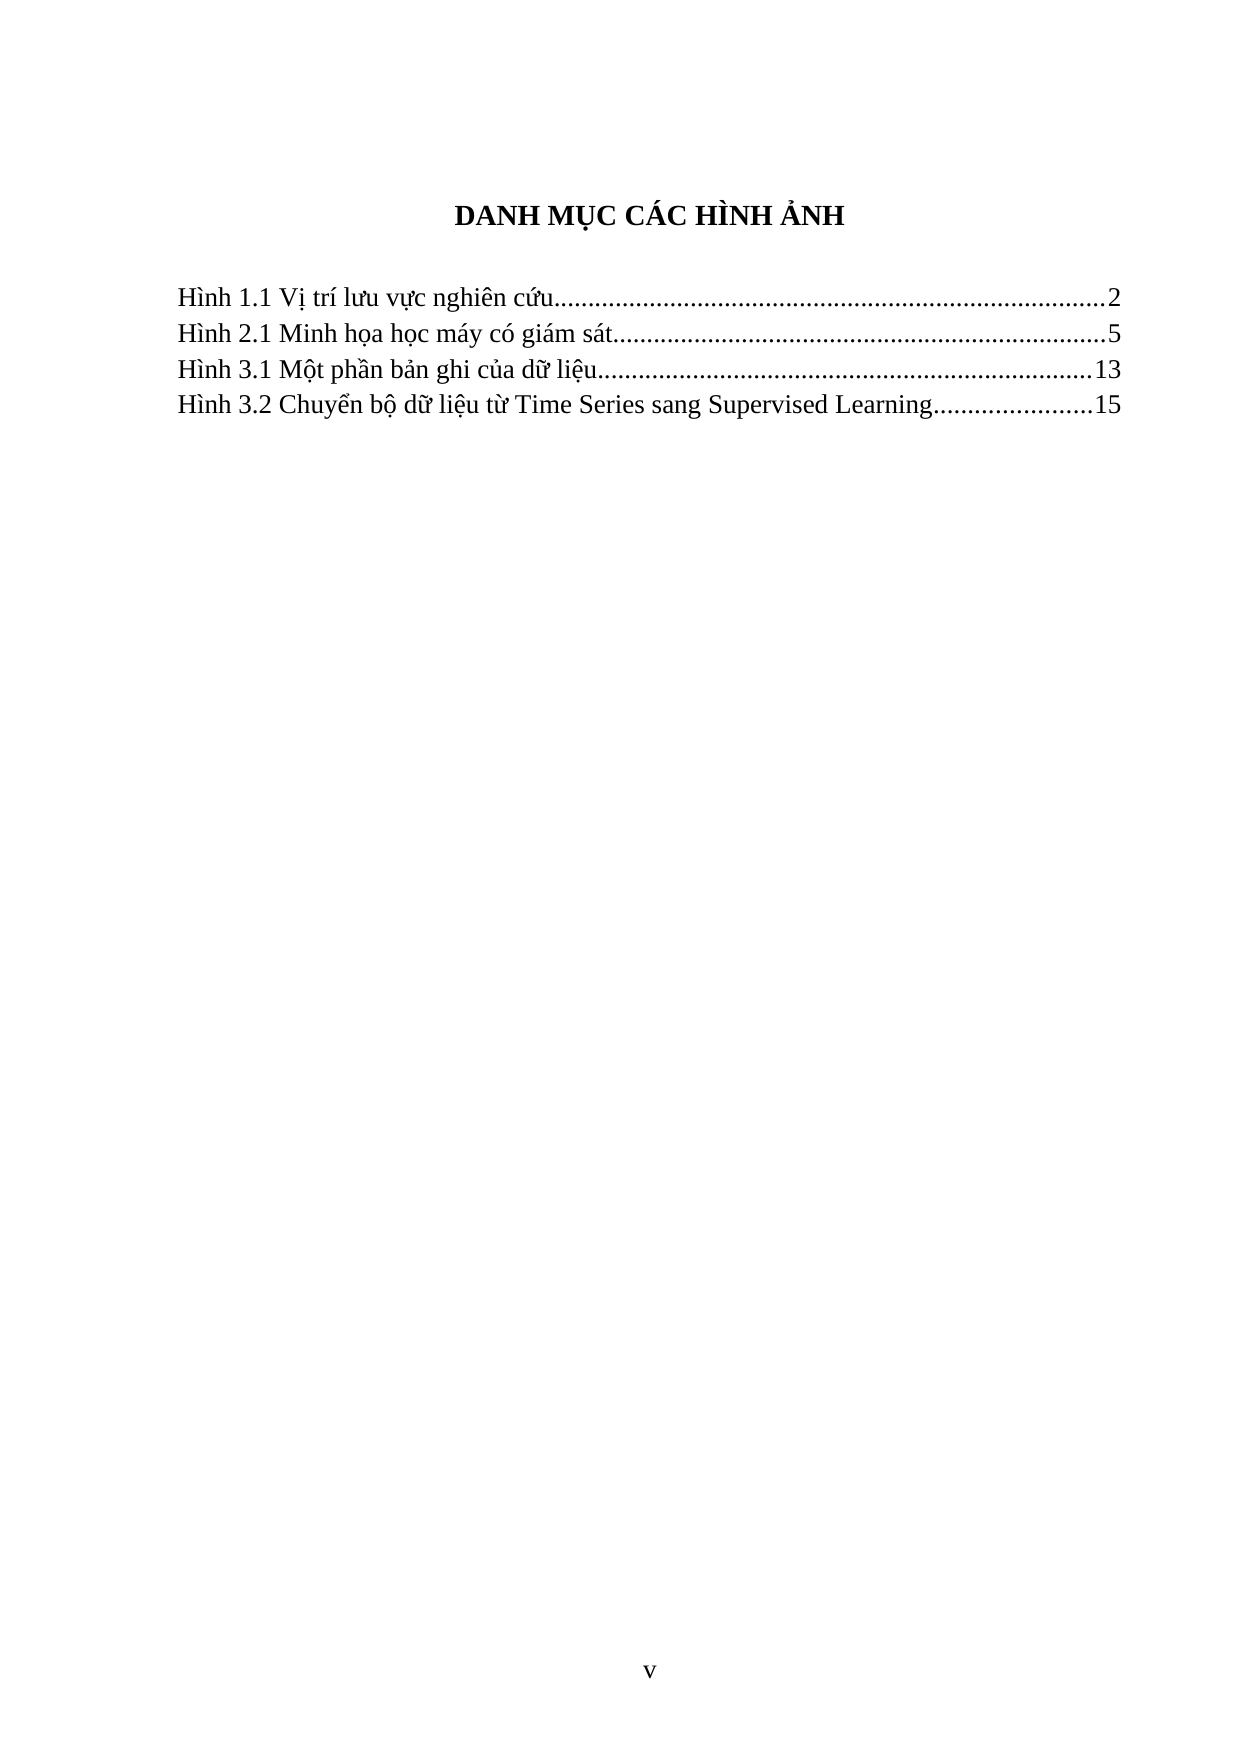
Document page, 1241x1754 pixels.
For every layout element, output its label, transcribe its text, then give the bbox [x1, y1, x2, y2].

text Hình 3.2 Chuyển bộ dữ liệu từ Time Series sang Supervised Learning 15 [177, 388, 1122, 419]
subtitle DANH MỤC CÁC HÌNH ẢNH [177, 198, 1122, 231]
text Hình 3.1 Một phần bản ghi của dữ liệu 13 [177, 353, 1122, 384]
text Hình 2.1 Minh họa học máy có giám sát 5 [177, 317, 1122, 348]
